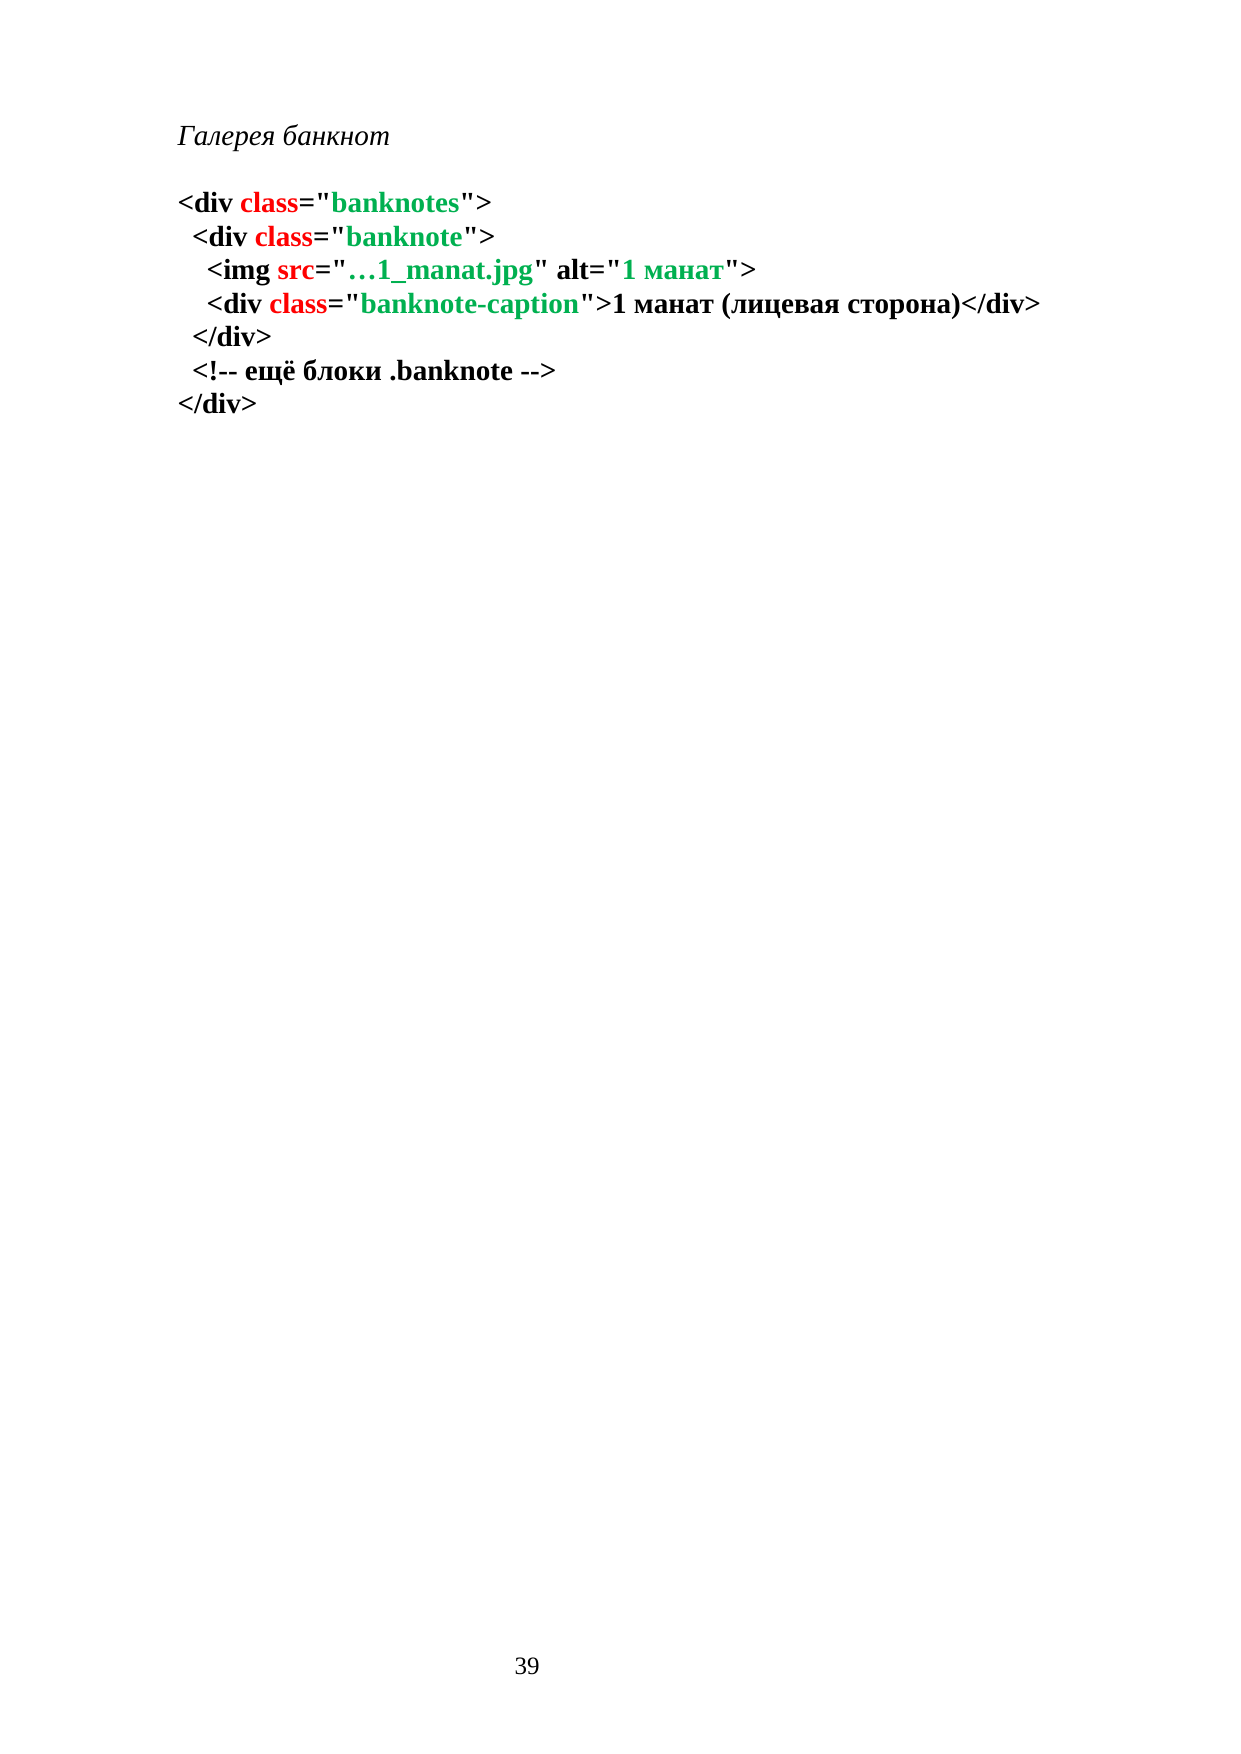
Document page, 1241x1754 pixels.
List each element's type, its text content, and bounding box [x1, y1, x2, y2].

text </div> [177, 319, 1152, 353]
text <div class="banknote"> [177, 219, 1152, 252]
text <!-- ещё блоки .banknote --> [177, 353, 1152, 386]
text <img src="…1_manat.jpg" alt="1 манат"> [177, 252, 1152, 286]
text <div class="banknote-caption">1 манат (лицевая сторона)</div> [177, 286, 1152, 319]
text </div> [177, 386, 1152, 420]
text Галерея банкнот [177, 118, 1152, 152]
text <div class="banknotes"> [177, 185, 1152, 219]
